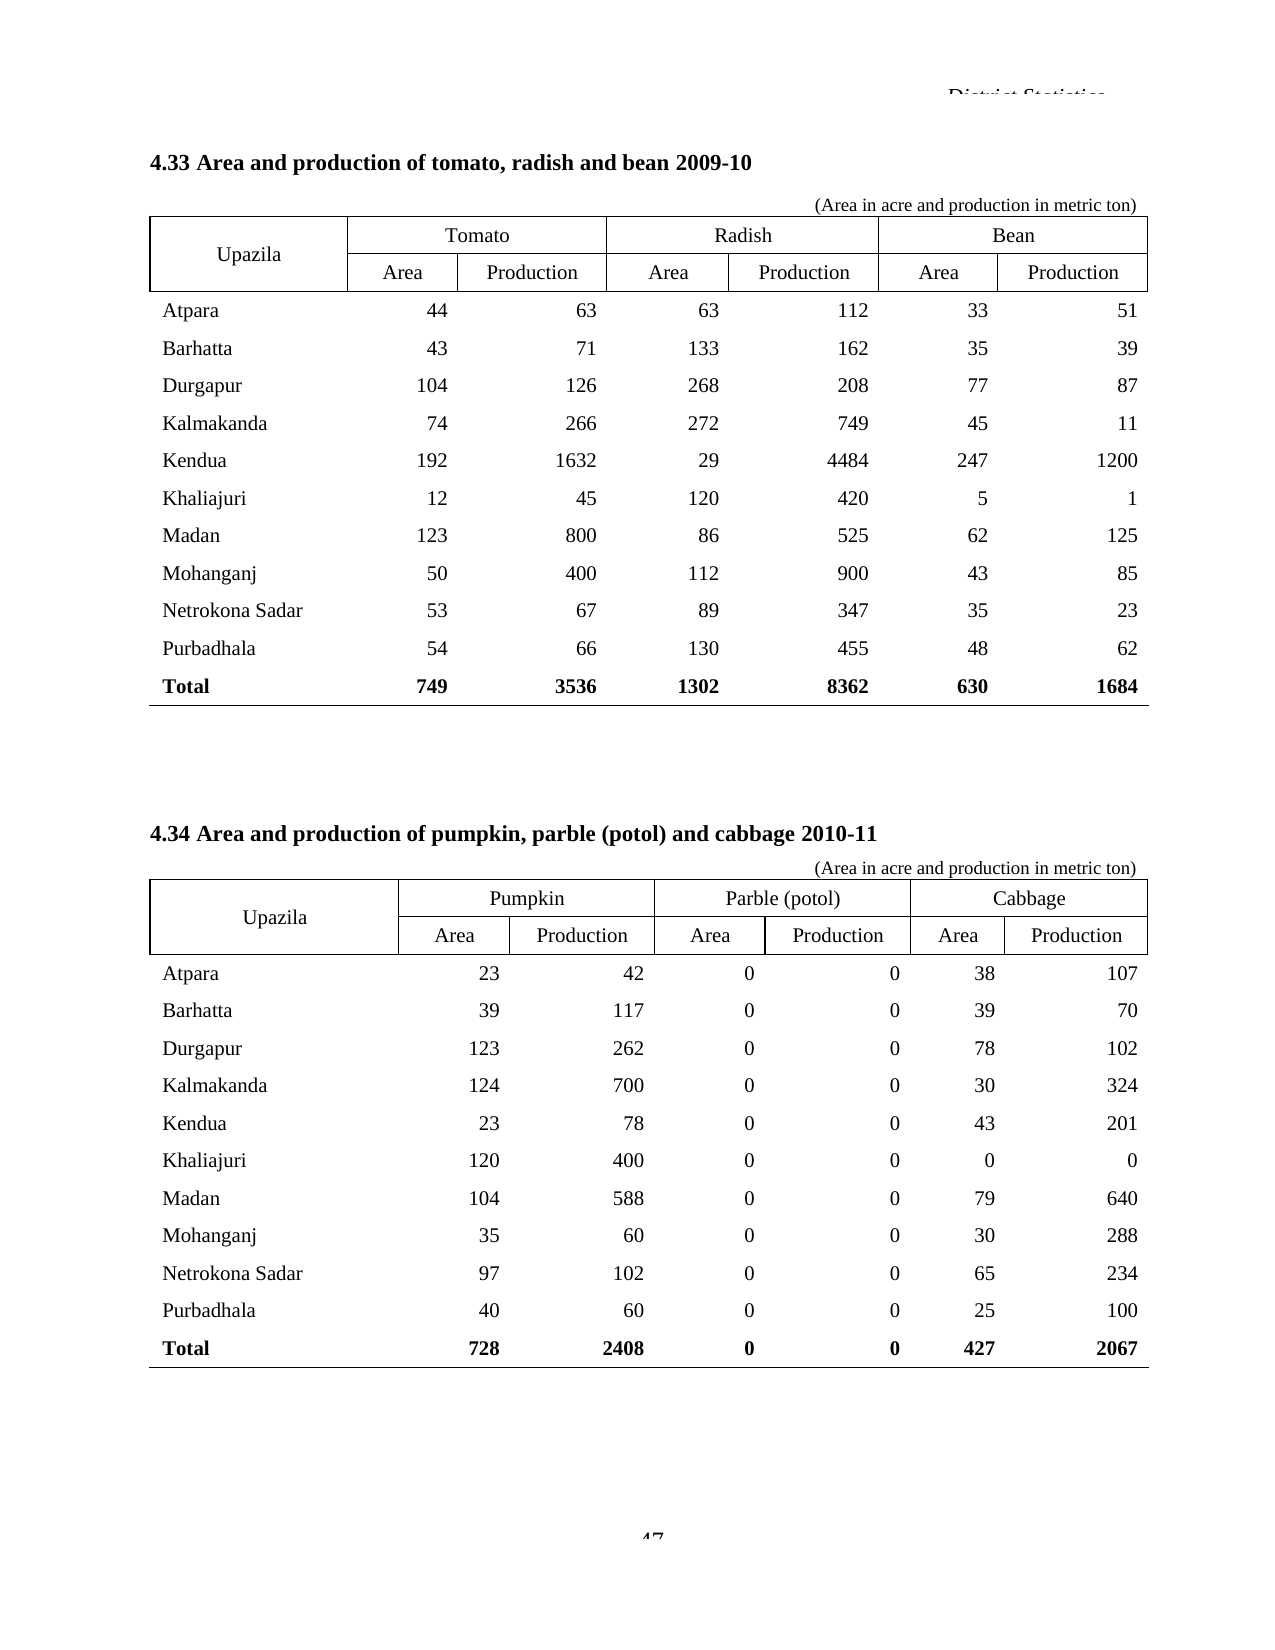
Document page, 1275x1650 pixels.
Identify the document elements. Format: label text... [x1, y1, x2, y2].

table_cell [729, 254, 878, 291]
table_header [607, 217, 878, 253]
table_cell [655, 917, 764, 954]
text (Area in acre and production in metric ton) [814, 194, 1171, 216]
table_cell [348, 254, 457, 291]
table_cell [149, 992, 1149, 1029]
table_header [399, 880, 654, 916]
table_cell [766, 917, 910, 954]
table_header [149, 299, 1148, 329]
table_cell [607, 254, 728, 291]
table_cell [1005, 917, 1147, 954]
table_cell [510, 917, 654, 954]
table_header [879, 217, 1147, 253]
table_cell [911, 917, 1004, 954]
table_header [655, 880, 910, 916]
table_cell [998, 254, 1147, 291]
list Area and production of pumpkin, parble (potol) and cabbage 2010-11 [150, 820, 1171, 847]
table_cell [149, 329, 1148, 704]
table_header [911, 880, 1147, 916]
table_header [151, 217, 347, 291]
list Area and production of tomato, radish and bean 2009-10 [150, 148, 756, 175]
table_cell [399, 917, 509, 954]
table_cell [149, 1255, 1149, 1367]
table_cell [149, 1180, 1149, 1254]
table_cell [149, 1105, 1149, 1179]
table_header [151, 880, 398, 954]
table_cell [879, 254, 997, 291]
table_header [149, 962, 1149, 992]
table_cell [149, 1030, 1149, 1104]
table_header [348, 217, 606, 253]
text (Area in acre and production in metric ton) [814, 857, 1171, 878]
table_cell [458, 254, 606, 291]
